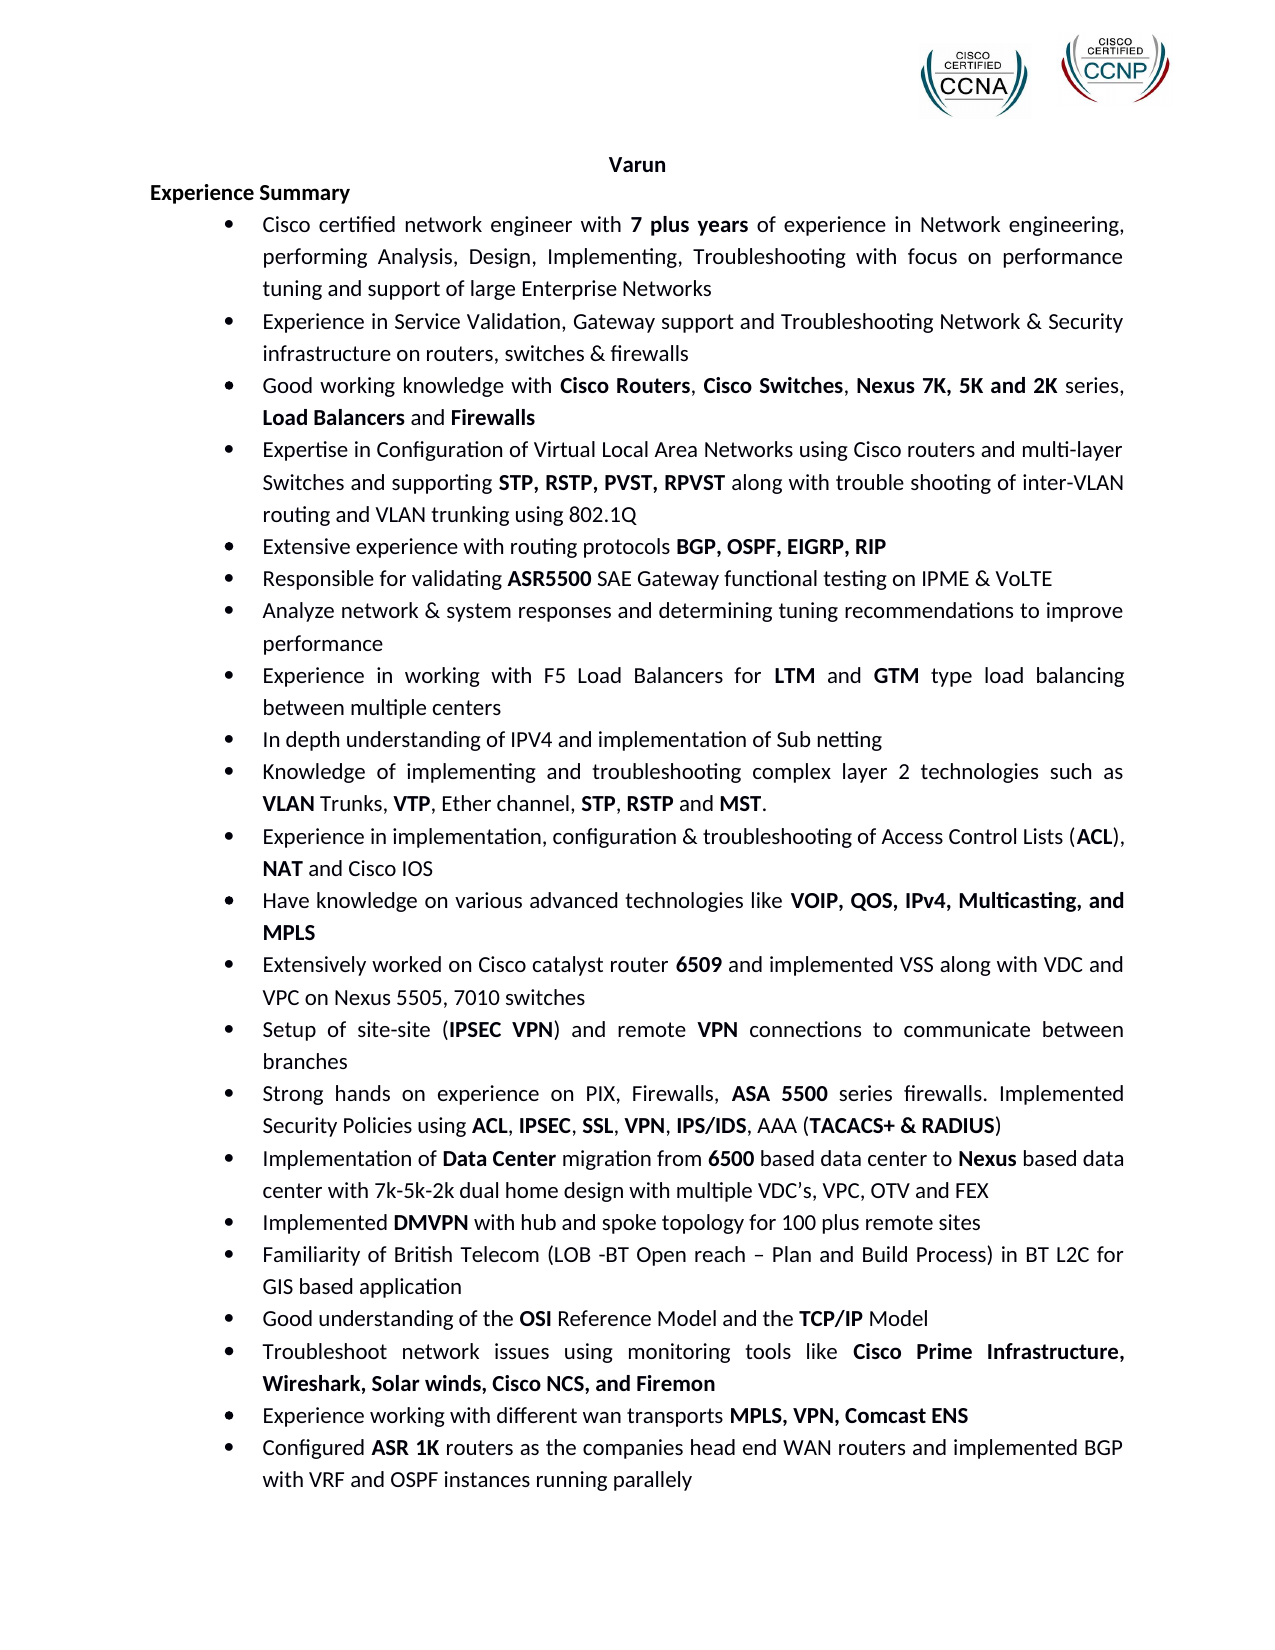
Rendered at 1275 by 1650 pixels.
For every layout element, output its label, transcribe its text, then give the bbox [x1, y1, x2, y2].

picture [1056, 31, 1174, 107]
list Extensively worked on Cisco catalyst router 6509 and implemented VSS along with VDC and VPC on Nexus 5505, 7010 switches [225, 951, 1125, 1011]
text Varun [150, 150, 1125, 178]
list Experience working with different wan transports MPLS, VPN, Comcast ENS [225, 1401, 1125, 1429]
list Experience in Service Validation, Gateway support and Troubleshooting Network & Security infrastructure on routers, switches & firewalls [225, 307, 1125, 367]
text Experience Summary [150, 178, 1125, 206]
list Cisco certified network engineer with 7 plus years of experience in Network engineering, performing Analysis, Design, Implementing, Troubleshooting with focus on performance tuning and support of large Enterprise Networks [225, 210, 1125, 303]
picture [918, 43, 1032, 119]
list Strong hands on experience on PIX, Firewalls, ASA 5500 series firewalls. Implemented Security Policies using ACL, IPSEC, SSL, VPN, IPS/IDS, AAA (TACACS+ & RADIUS) [225, 1079, 1125, 1139]
list Good working knowledge with Cisco Routers, Cisco Switches, Nexus 7K, 5K and 2K series, Load Balancers and Firewalls [225, 371, 1125, 431]
list Implementation of Data Center migration from 6500 based data center to Nexus based data center with 7k-5k-2k dual home design with multiple VDC’s, VPC, OTV and FEX [225, 1144, 1125, 1204]
list Configured ASR 1K routers as the companies head end WAN routers and implemented BGP with VRF and OSPF instances running parallely [225, 1433, 1125, 1493]
list Knowledge of implementing and troubleshooting complex layer 2 technologies such as VLAN Trunks, VTP, Ether channel, STP, RSTP and MST. [225, 757, 1125, 818]
list In depth understanding of IPV4 and implementation of Sub netting [225, 725, 1125, 753]
list Setup of site-site (IPSEC VPN) and remote VPN connections to communicate between branches [225, 1015, 1125, 1075]
list Responsible for validating ASR5500 SAE Gateway functional testing on IPME & VoLTE [225, 564, 1125, 592]
list Have knowledge on various advanced technologies like VOIP, QOS, IPv4, Multicasting, and MPLS [225, 886, 1125, 946]
list Experience in working with F5 Load Balancers for LTM and GTM type load balancing between multiple centers [225, 661, 1125, 721]
list Implemented DMVPN with hub and spoke topology for 100 plus remote sites [225, 1208, 1125, 1236]
list Good understanding of the OSI Reference Model and the TCP/IP Model [225, 1304, 1125, 1333]
list Expertise in Configuration of Virtual Local Area Networks using Cisco routers and multi-layer Switches and supporting STP, RSTP, PVST, RPVST along with trouble shooting of inter-VLAN routing and VLAN trunking using 802.1Q [225, 436, 1125, 528]
list Analyze network & system responses and determining tuning recommendations to improve performance [225, 596, 1125, 657]
list Extensive experience with routing protocols BGP, OSPF, EIGRP, RIP [225, 532, 1125, 560]
list Troubleshoot network issues using monitoring tools like Cisco Prime Infrastructure, Wireshark, Solar winds, Cisco NCS, and Firemon [225, 1337, 1125, 1397]
list Experience in implementation, configuration & troubleshooting of Access Control Lists (ACL), NAT and Cisco IOS [225, 822, 1125, 882]
list Familiarity of British Telecom (LOB -BT Open reach – Plan and Build Process) in BT L2C for GIS based application [225, 1240, 1125, 1300]
